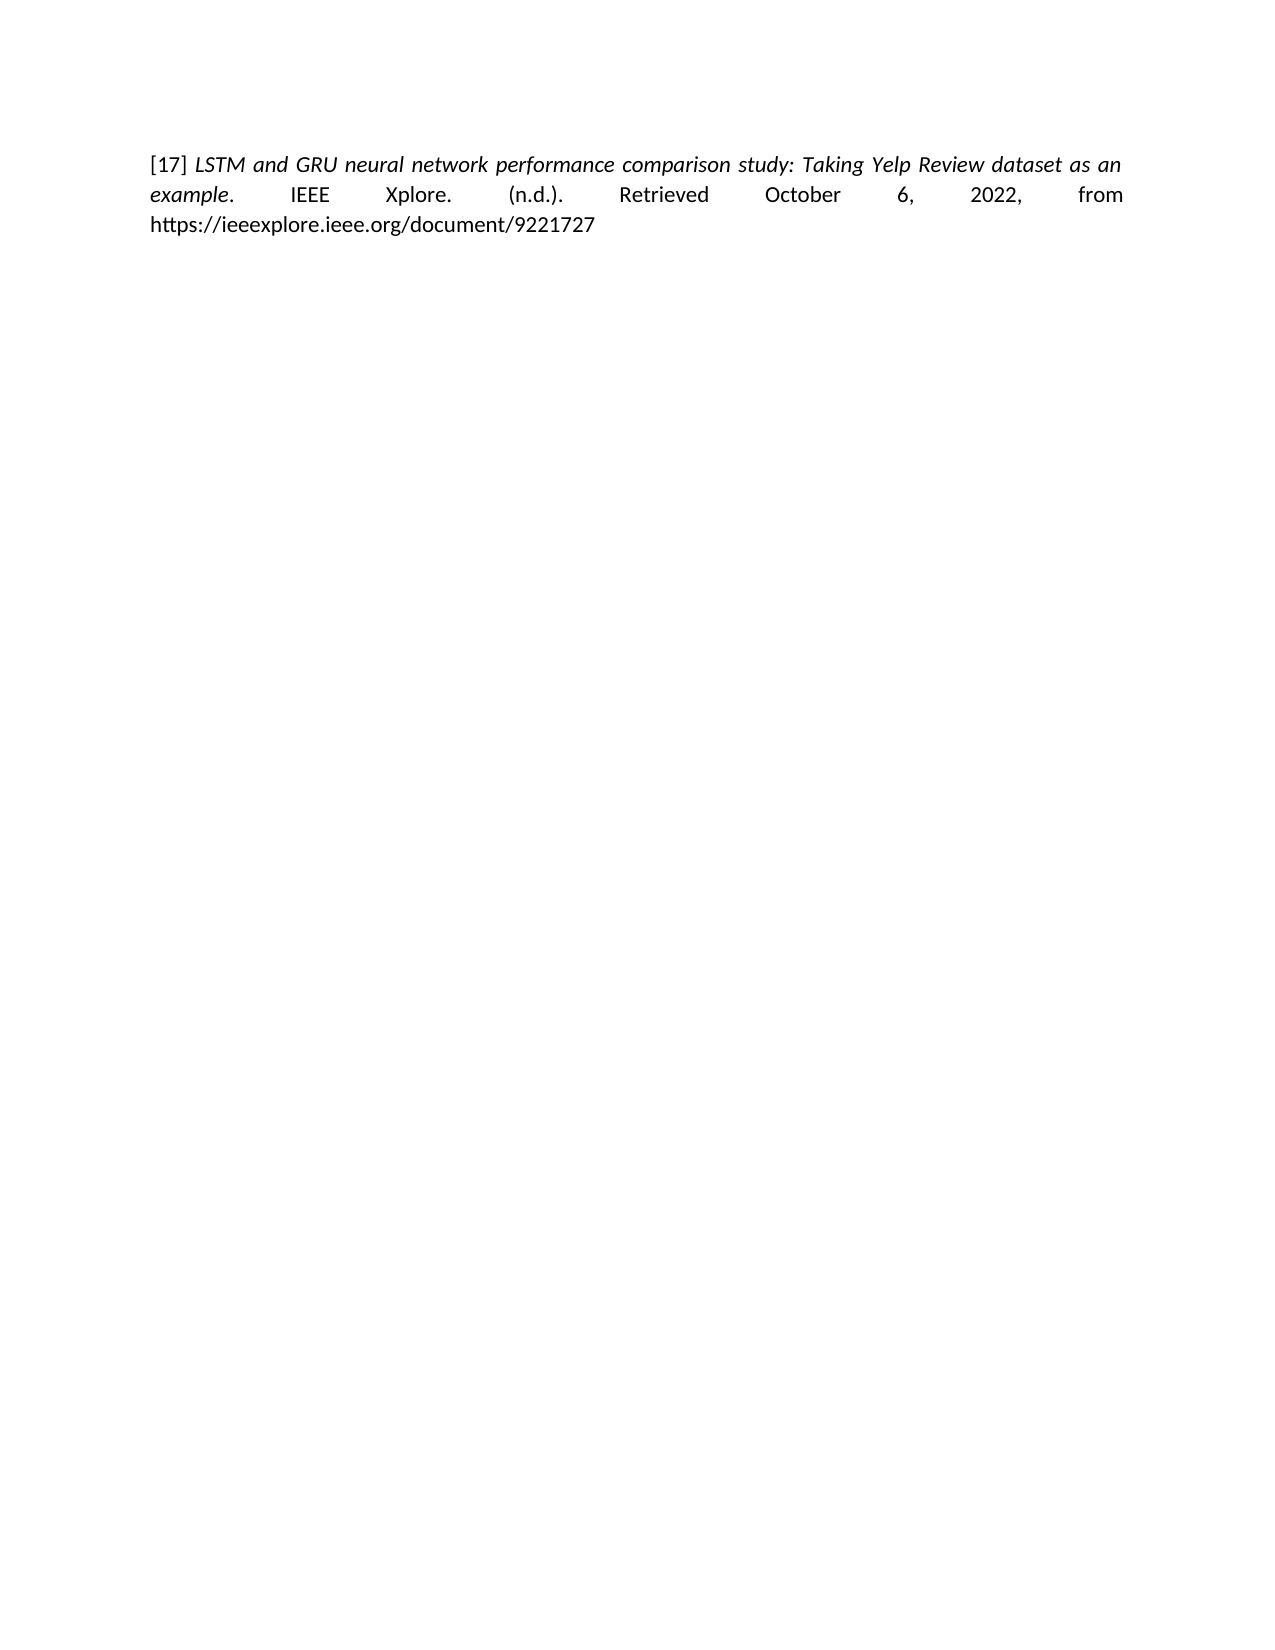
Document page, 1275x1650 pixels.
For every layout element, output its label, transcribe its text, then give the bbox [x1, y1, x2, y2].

text [17] LSTM and GRU neural network performance comparison study: Taking Yelp Review dataset as an example. IEEE Xplore. (n.d.). Retrieved October 6, 2022, from https://ieeexplore.ieee.org/document/9221727 [150, 150, 1125, 238]
